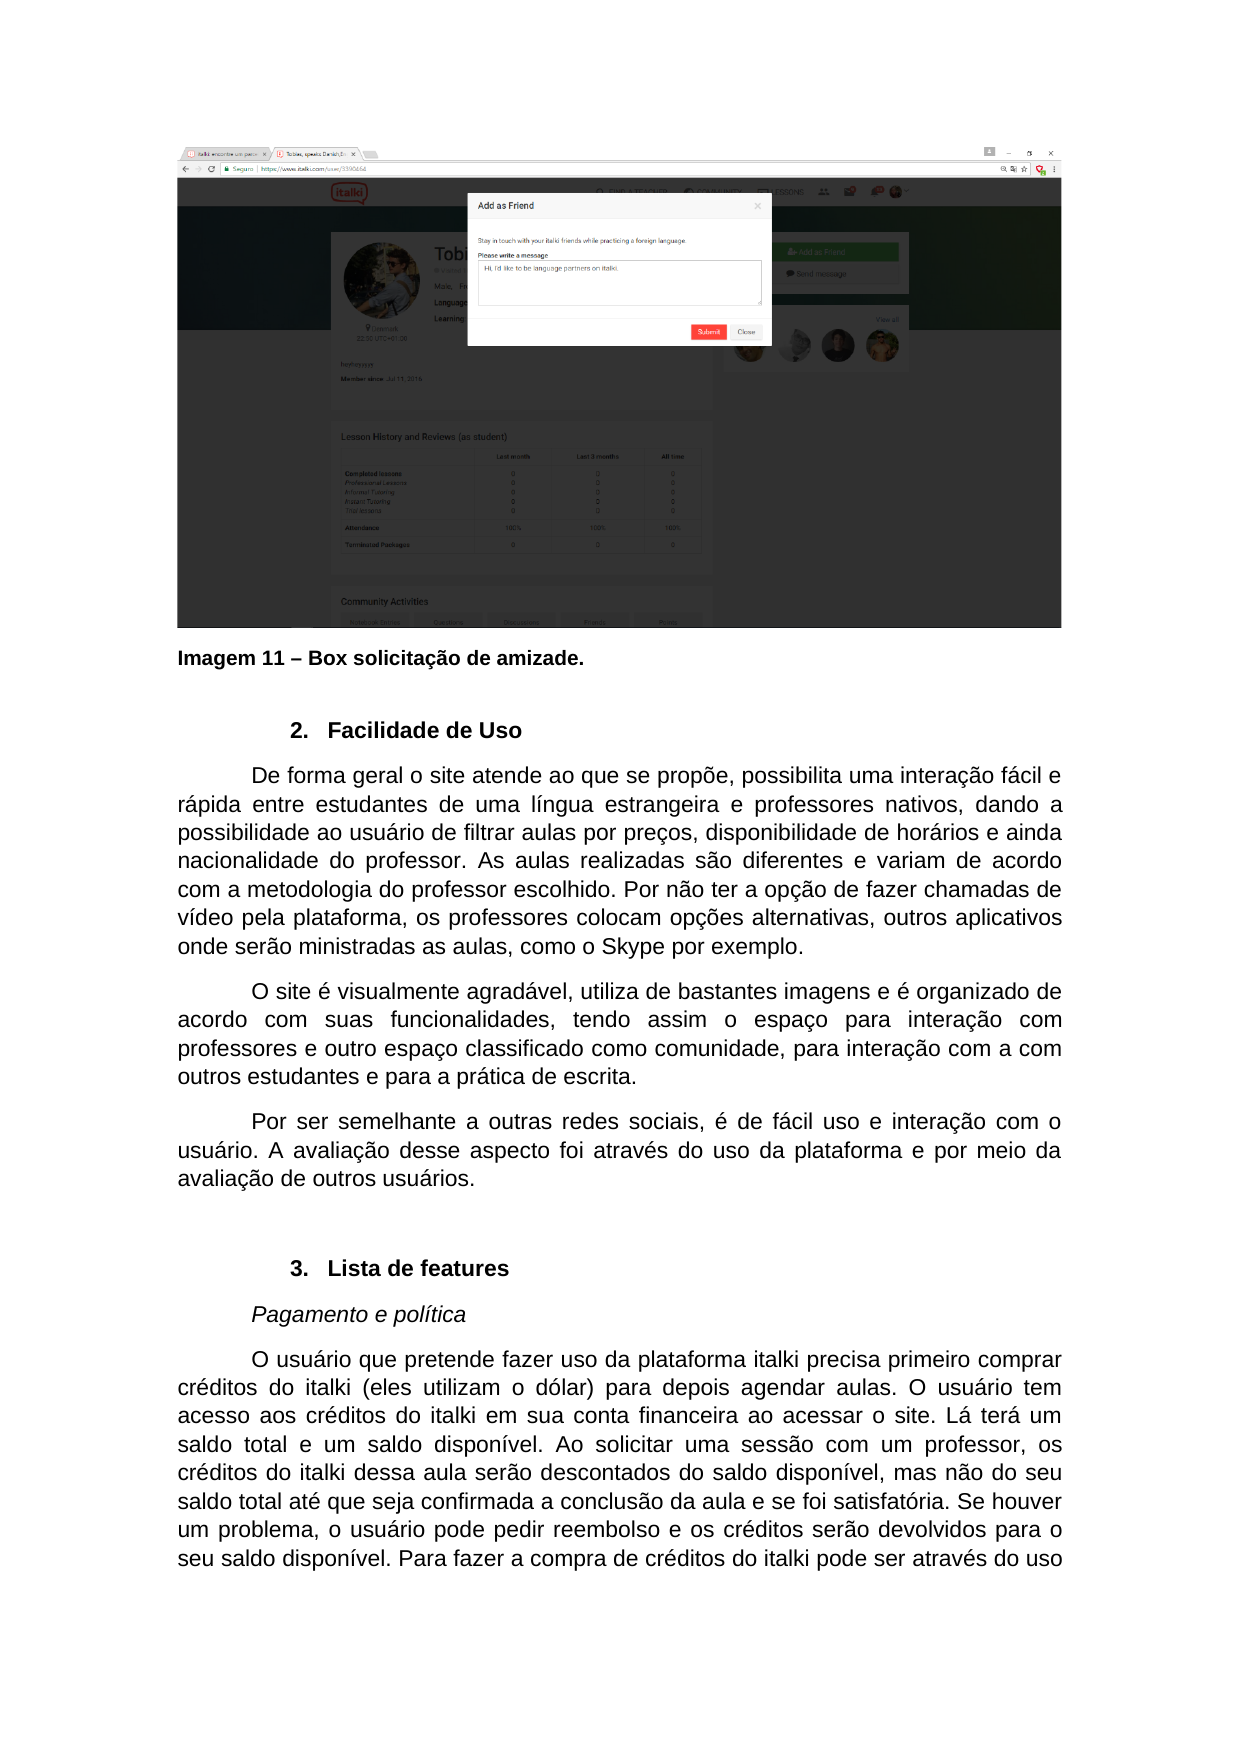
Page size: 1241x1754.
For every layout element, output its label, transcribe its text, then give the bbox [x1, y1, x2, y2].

text Pagamento e política [177, 1301, 1063, 1327]
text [177, 1346, 1063, 1571]
text Imagem 11 – Box solicitação de amizade. [177, 646, 1063, 670]
list Lista de features [290, 1255, 1063, 1282]
text O site é visualmente agradável, utiliza de bastantes imagens e é organizado de acordo com suas funcionalidades, tendo assim o espaço para interação com professores e outro espaço classificado como comunidade, para interação com a com outros estudantes e para a prática de escrita. [177, 978, 1063, 1089]
text De forma geral o site atende ao que se propõe, possibilita uma interação fácil e rápida entre estudantes de uma língua estrangeira e professores nativos, dando a possibilidade ao usuário de filtrar aulas por preços, disponibilidade de horários e ainda nacionalidade do professor. As aulas realizadas são diferentes e variam de acordo com a metodologia do professor escolhido. Por não ter a opção de fazer chamadas de vídeo pela plataforma, os professores colocam opções alternativas, outros aplicativos onde serão ministradas as aulas, como o Skype por exemplo. [177, 762, 1063, 959]
text Por ser semelhante a outras redes sociais, é de fácil uso e interação com o usuário. A avaliação desse aspecto foi através do uso da plataforma e por meio da avaliação de outros usuários. [177, 1108, 1063, 1192]
picture [177, 147, 1062, 628]
list Facilidade de Uso [290, 717, 1063, 743]
